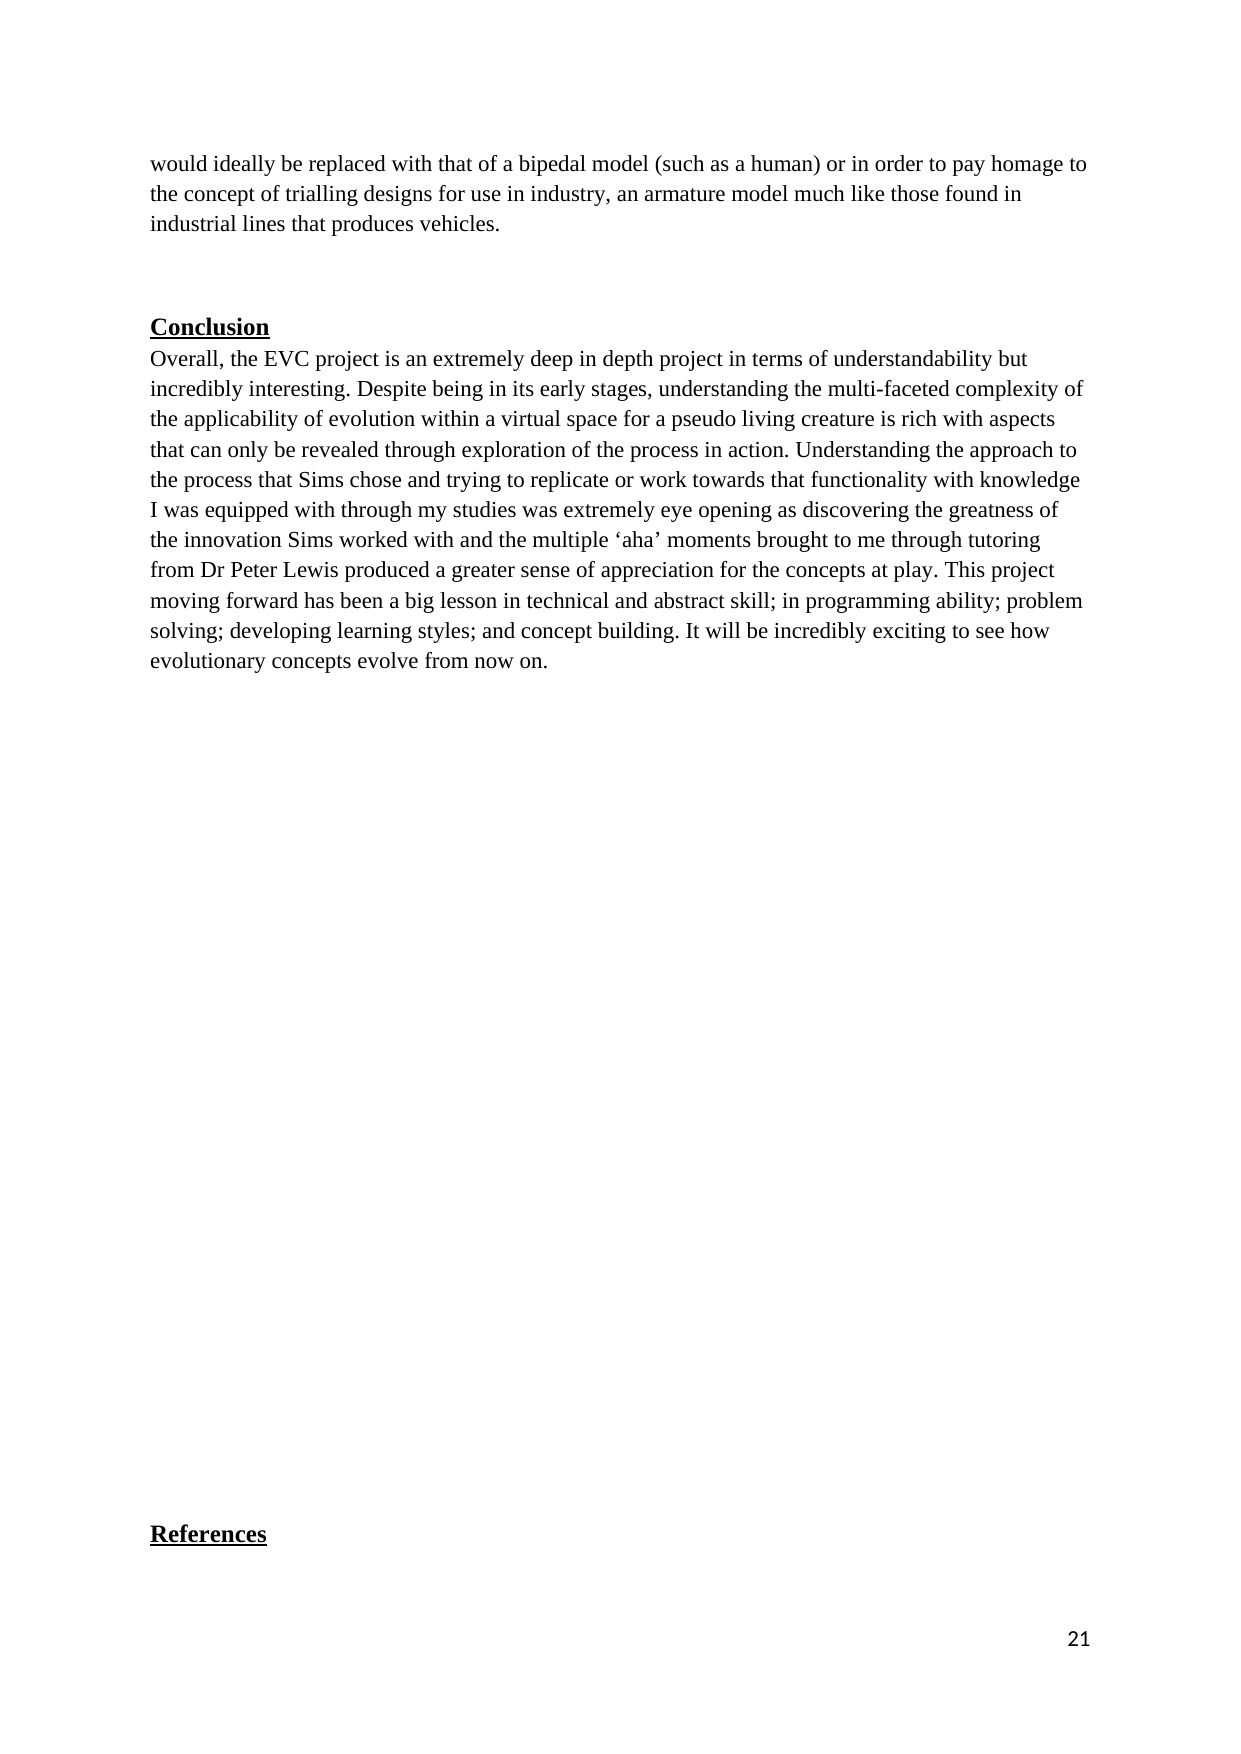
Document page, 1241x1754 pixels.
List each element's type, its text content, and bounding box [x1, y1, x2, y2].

text Conclusion Overall, the EVC project is an extremely deep in depth project in terms of understandability but incredibly interesting. Despite being in its early stages, understanding the multi-faceted complexity of the applicability of evolution within a virtual space for a pseudo living creature is rich with aspects that can only be revealed through exploration of the process in action. Understanding the approach to the process that Sims chose and trying to replicate or work towards that functionality with knowledge I was equipped with through my studies was extremely eye opening as discovering the greatness of the innovation Sims worked with and the multiple ‘aha’ moments brought to me through tutoring from Dr Peter Lewis produced a greater sense of appreciation for the concepts at play. This project moving forward has been a big lesson in technical and abstract skill; in programming ability; problem solving; developing learning styles; and concept building. It will be incredibly exciting to see how evolutionary concepts evolve from now on. [150, 312, 1090, 673]
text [150, 150, 1090, 237]
